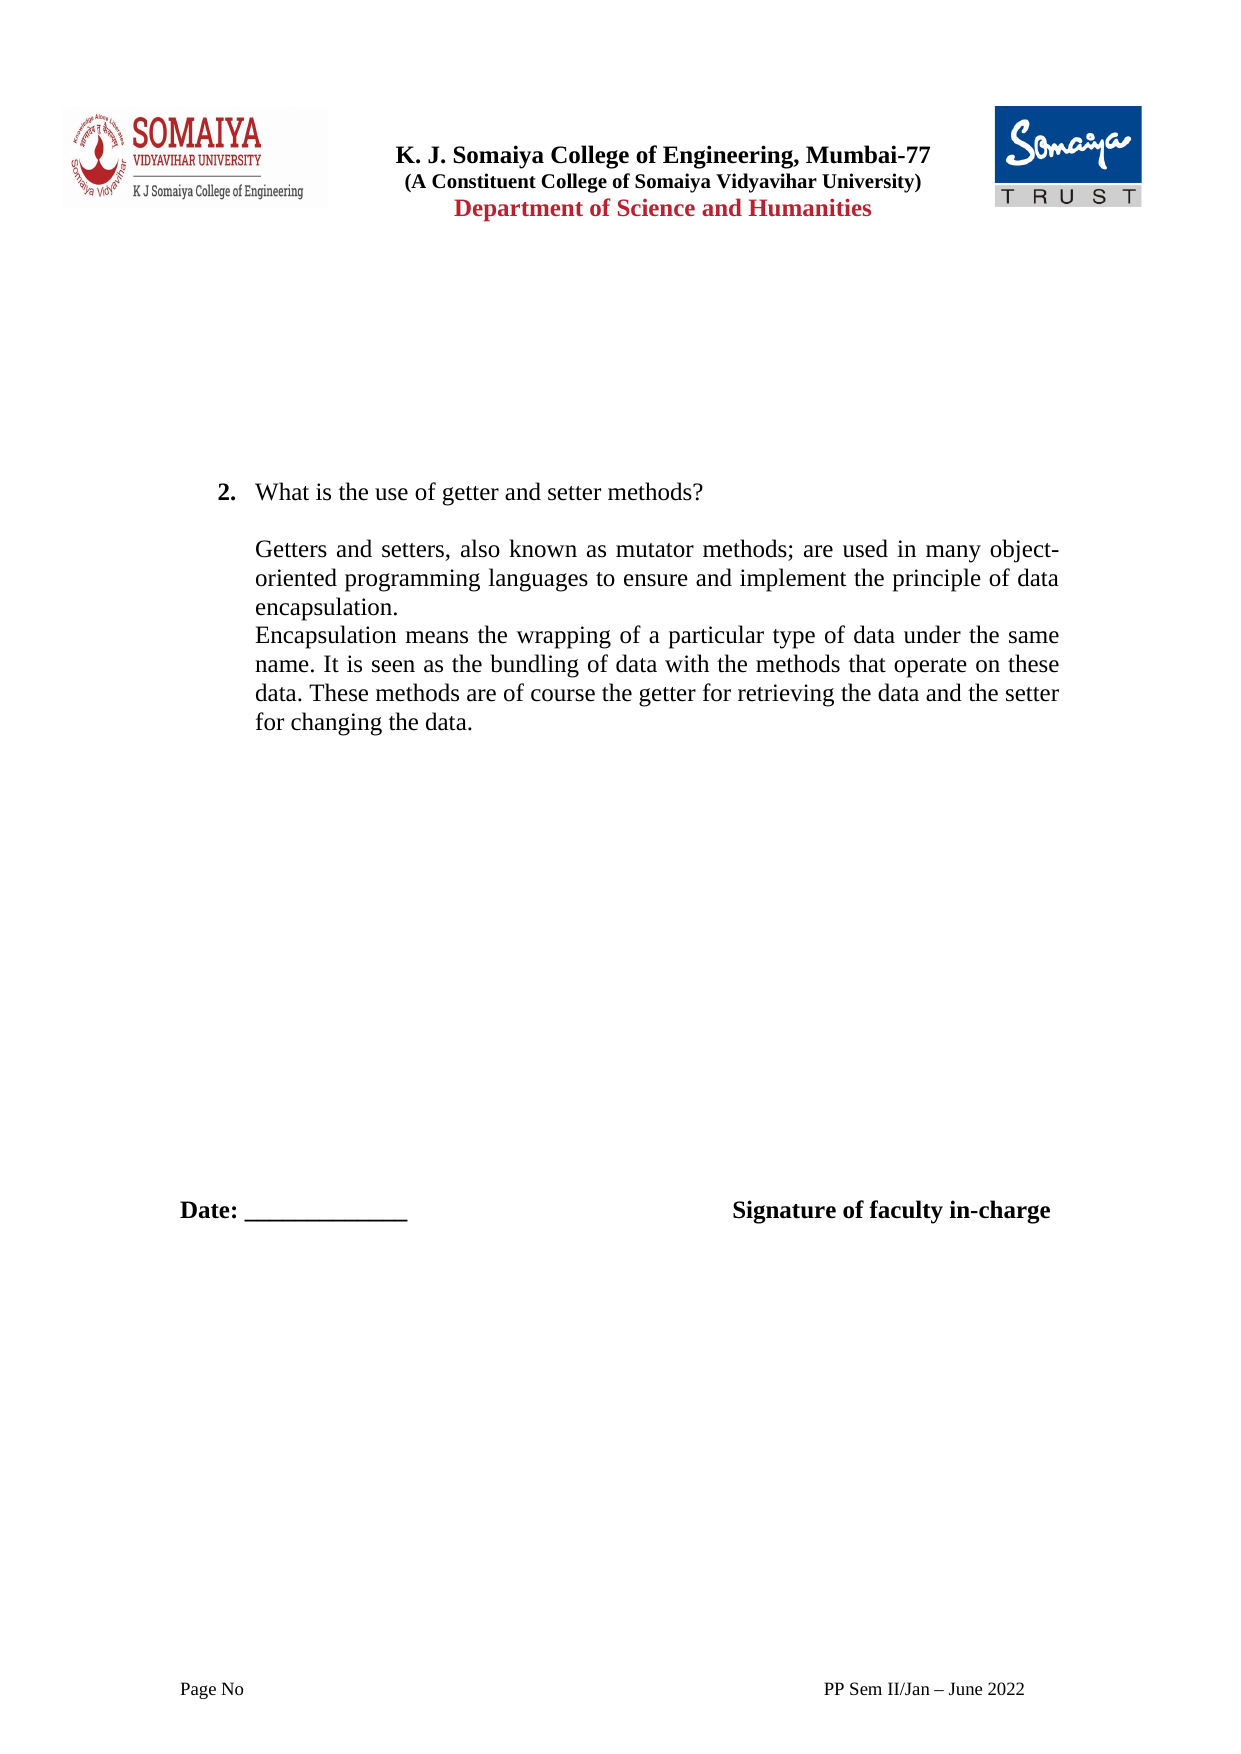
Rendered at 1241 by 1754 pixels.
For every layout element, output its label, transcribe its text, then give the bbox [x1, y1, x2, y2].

list Encapsulation means the wrapping of a particular type of data under the same name. It is seen as the bundling of data with the methods that operate on these data. These methods are of course the getter for retrieving the data and the setter for changing the data. [255, 620, 1060, 735]
picture [61, 106, 329, 207]
picture [994, 106, 1142, 207]
text Date: _____________ Signature of faculty in-charge [180, 1195, 1060, 1224]
list What is the use of getter and setter methods? [217, 477, 1060, 505]
list Getters and setters, also known as mutator methods; are used in many object-oriented programming languages to ensure and implement the principle of data encapsulation. [255, 534, 1060, 620]
